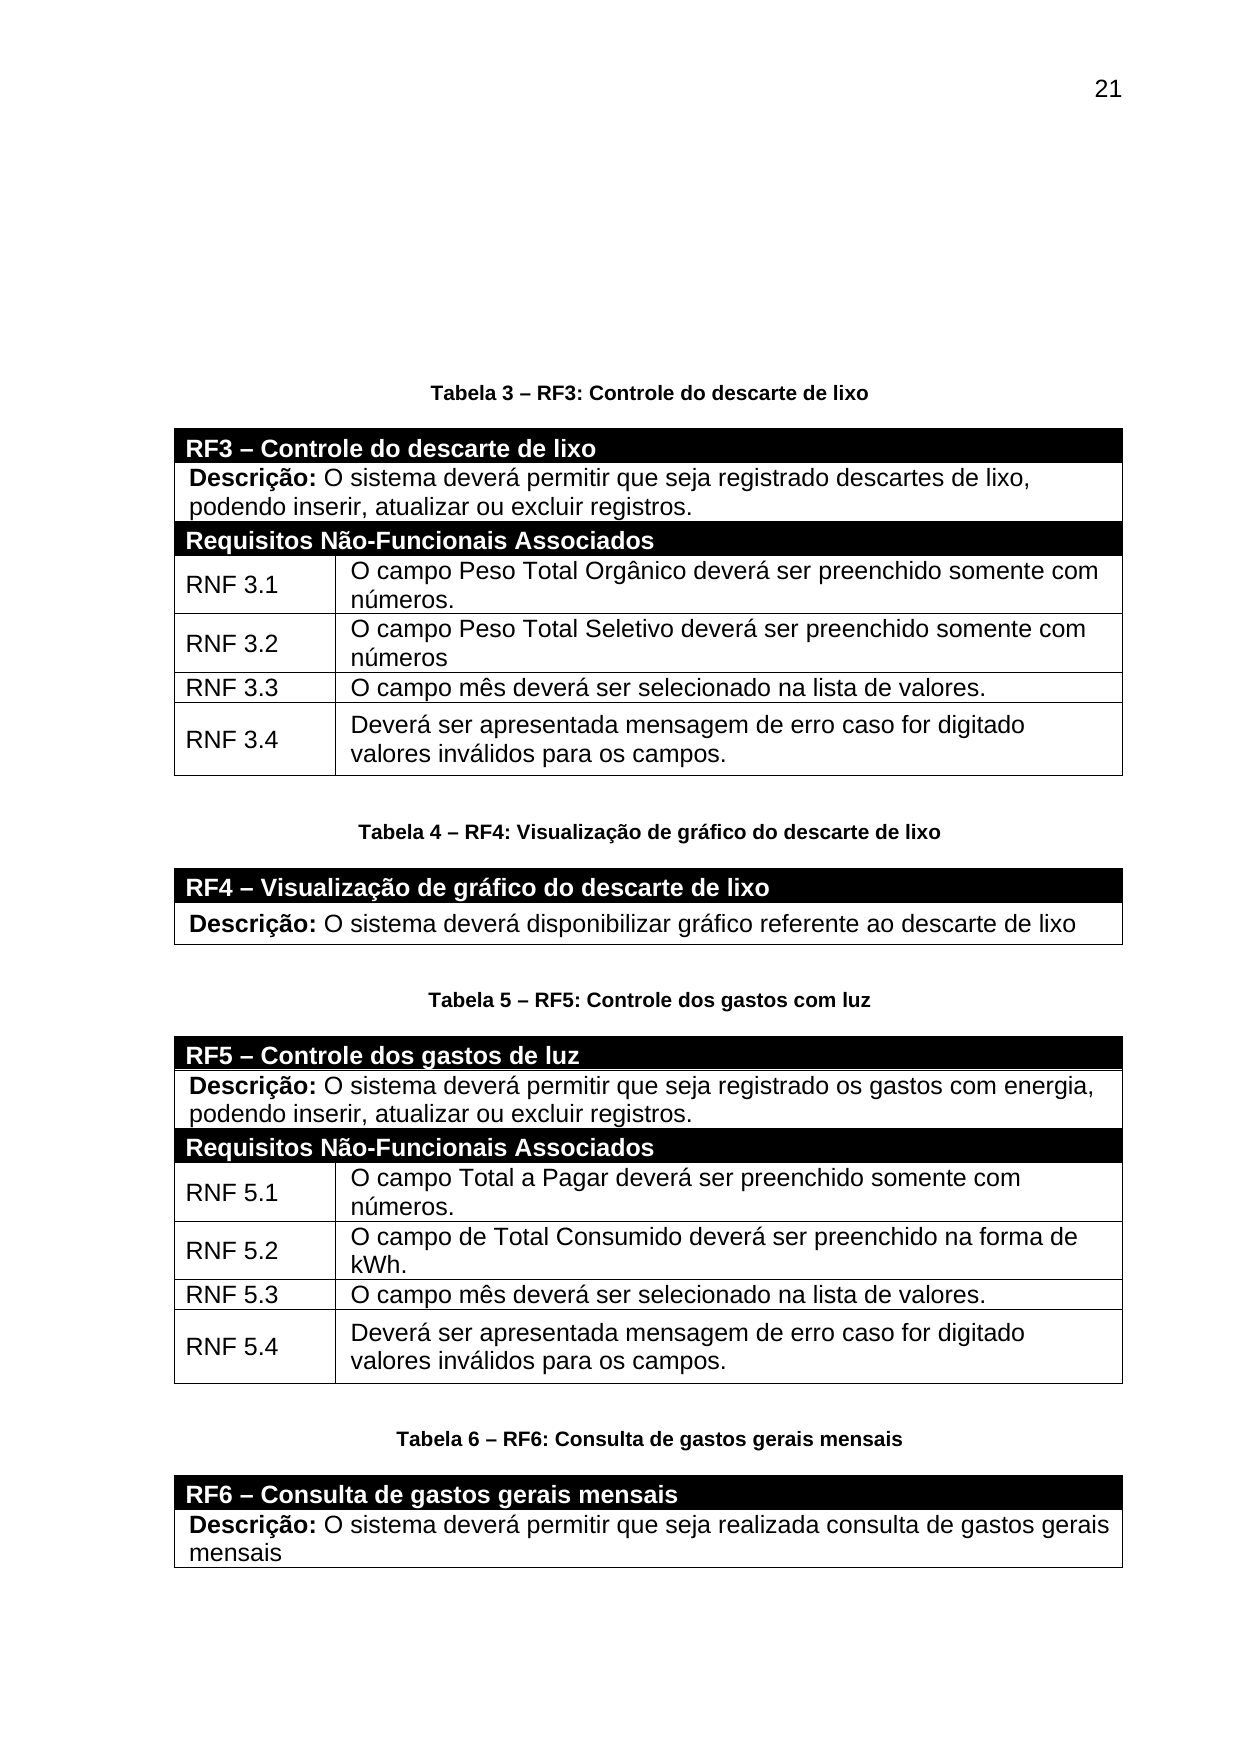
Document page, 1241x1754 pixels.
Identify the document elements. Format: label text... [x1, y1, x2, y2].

table_header RF6 – Consulta de gastos gerais mensais [175, 1476, 1122, 1509]
table_header RF5 – Controle dos gastos de luz [175, 1037, 1122, 1069]
table_cell O campo mês deverá ser selecionado na lista de valores. [336, 673, 1122, 702]
text Tabela 4 – RF4: Visualização de gráfico do descarte de lixo [177, 819, 1122, 843]
table_cell Deverá ser apresentada mensagem de erro caso for digitado valores inválidos para os campos. [336, 1310, 1122, 1383]
table_cell Deverá ser apresentada mensagem de erro caso for digitado valores inválidos para os campos. [336, 703, 1122, 775]
table_cell O campo Peso Total Seletivo deverá ser preenchido somente com números [336, 614, 1122, 672]
table_cell Descrição: O sistema deverá permitir que seja registrado descartes de lixo, podendo inserir, atualizar ou excluir registros. [175, 463, 1122, 521]
table_cell RNF 3.3 [175, 673, 335, 702]
table_cell Descrição: O sistema deverá permitir que seja realizada consulta de gastos gerais mensais [175, 1510, 1122, 1567]
table_cell O campo mês deverá ser selecionado na lista de valores. [336, 1280, 1122, 1309]
table_cell RNF 3.2 [175, 614, 335, 672]
table_cell O campo de Total Consumido deverá ser preenchido na forma de kWh. [336, 1222, 1122, 1279]
table_cell RNF 5.1 [175, 1163, 335, 1221]
table_cell Requisitos Não-Funcionais Associados [175, 1129, 1122, 1162]
text Tabela 6 – RF6: Consulta de gastos gerais mensais [177, 1427, 1122, 1451]
table_cell RNF 5.2 [175, 1222, 335, 1279]
table_cell Descrição: O sistema deverá permitir que seja registrado os gastos com energia, podendo inserir, atualizar ou excluir registros. [175, 1071, 1122, 1128]
table_cell O campo Peso Total Orgânico deverá ser preenchido somente com números. [336, 556, 1122, 613]
text Tabela 3 – RF3: Controle do descarte de lixo [177, 380, 1122, 404]
table_cell Requisitos Não-Funcionais Associados [175, 522, 1122, 555]
table_header RF4 – Visualização de gráfico do descarte de lixo [175, 869, 1122, 901]
table_cell O campo Total a Pagar deverá ser preenchido somente com números. [336, 1163, 1122, 1221]
text Tabela 5 – RF5: Controle dos gastos com luz [177, 988, 1122, 1012]
table_cell RNF 5.3 [175, 1280, 335, 1309]
table_cell Descrição: O sistema deverá disponibilizar gráfico referente ao descarte de lixo [175, 903, 1122, 943]
table_header RF3 – Controle do descarte de lixo [175, 429, 1122, 462]
table_cell RNF 5.4 [175, 1310, 335, 1383]
table_cell RNF 3.4 [175, 703, 335, 775]
table_cell RNF 3.1 [175, 556, 335, 613]
